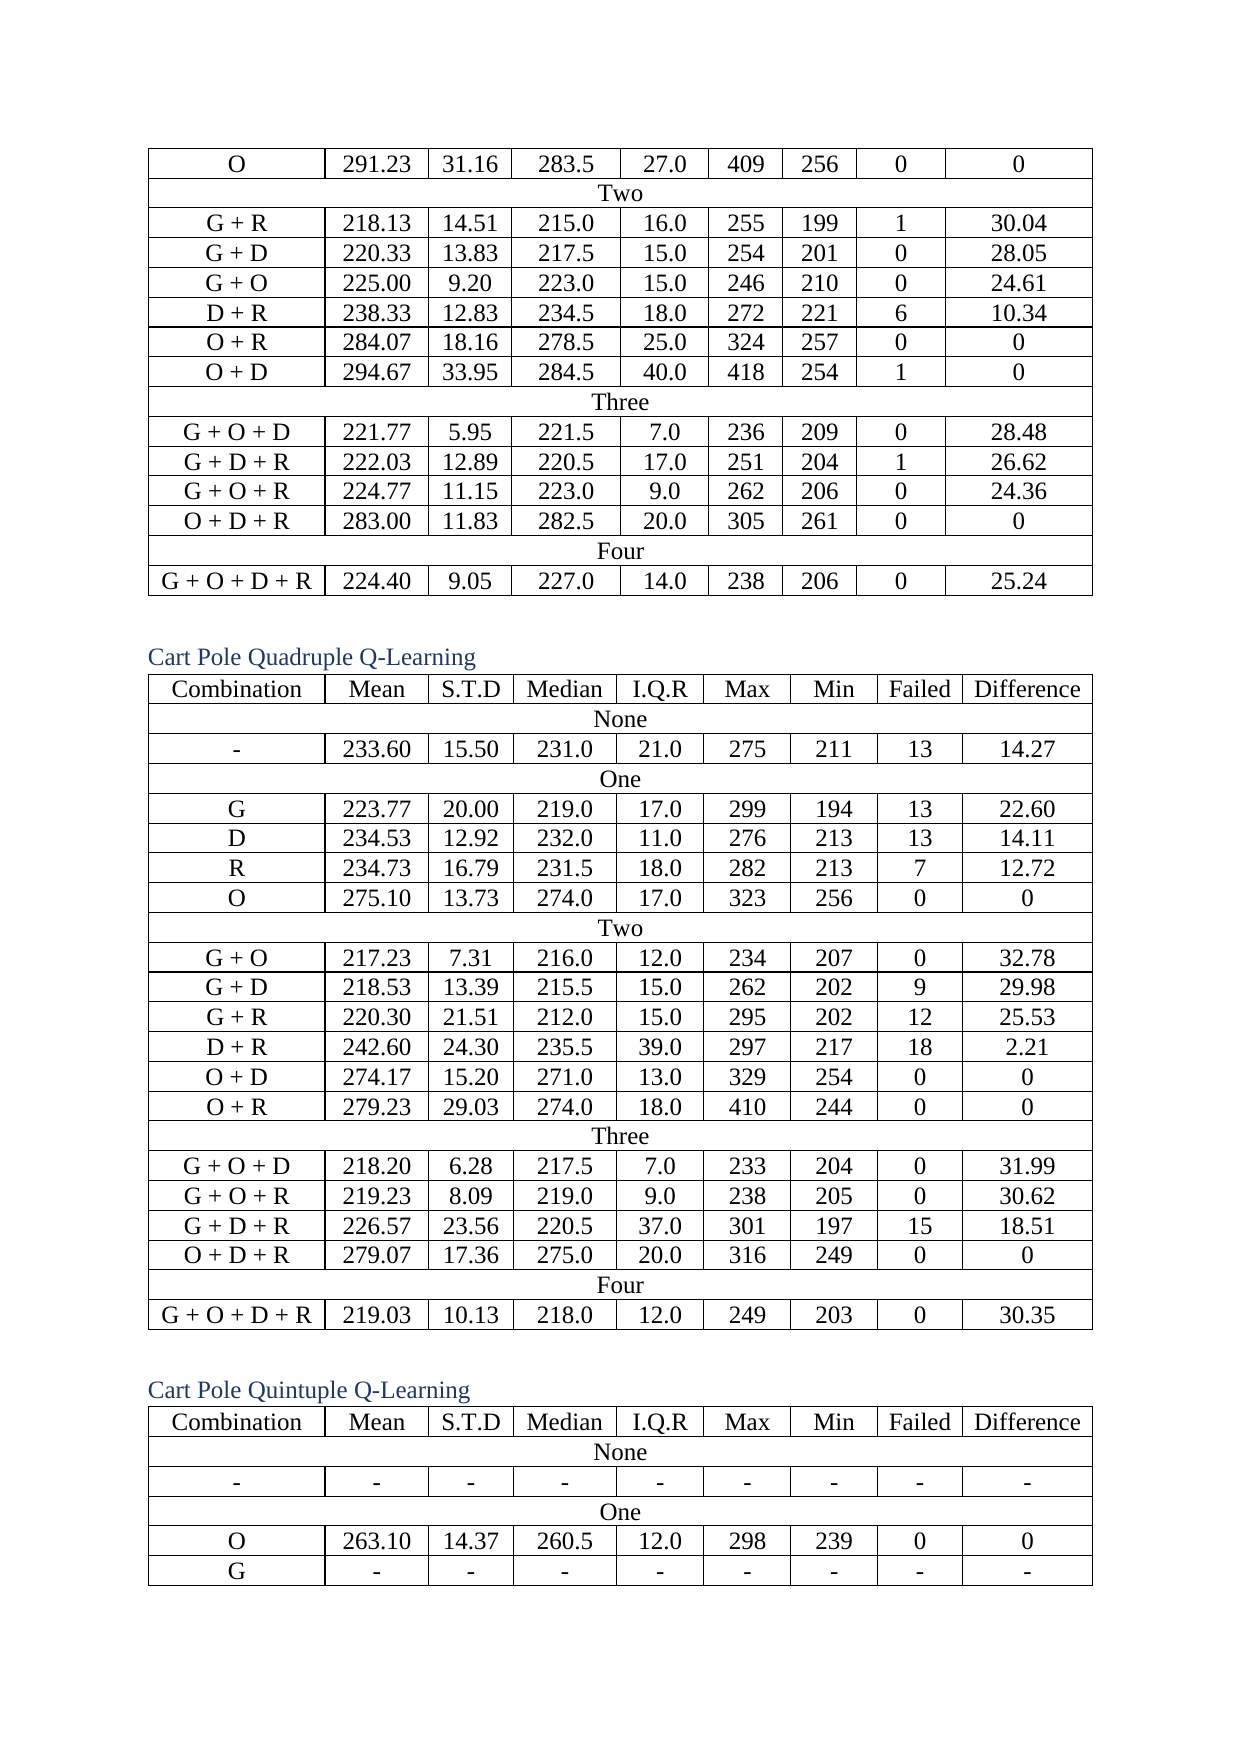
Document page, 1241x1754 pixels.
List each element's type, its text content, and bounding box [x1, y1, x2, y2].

table_cell G + R [149, 1002, 324, 1031]
table_cell 0 [857, 149, 945, 177]
table_cell 0 [878, 1181, 962, 1210]
table_cell 197 [791, 1211, 877, 1239]
table_cell Two [149, 179, 1092, 207]
table_cell 219.03 [326, 1300, 428, 1329]
table_cell 12.92 [429, 824, 513, 852]
table_cell 217.5 [514, 1151, 616, 1180]
table_cell 256 [783, 149, 856, 177]
table_cell 207 [791, 943, 877, 971]
table_header Max [704, 1407, 790, 1436]
table_cell 202 [791, 973, 877, 1001]
table_cell 274.0 [514, 883, 616, 912]
table_cell - [429, 1556, 513, 1585]
table_cell 9.0 [617, 1181, 703, 1210]
table_cell G + O + D + R [149, 566, 324, 594]
table_cell 24.61 [946, 268, 1092, 297]
table_cell O + D [149, 1062, 324, 1091]
table_cell 20.00 [429, 794, 513, 822]
table_cell 11.15 [429, 476, 511, 505]
table_cell D + R [149, 298, 324, 326]
table_cell 410 [704, 1092, 790, 1120]
table_cell 204 [791, 1151, 877, 1180]
table_cell 221 [783, 298, 856, 326]
table_cell 255 [709, 208, 782, 237]
table_cell 219.0 [514, 794, 616, 822]
table_header Difference [963, 675, 1092, 703]
table_cell 234.73 [326, 853, 428, 882]
table_cell - [326, 1467, 428, 1496]
table_cell 218.0 [514, 1300, 616, 1329]
table_cell 227.0 [512, 566, 620, 594]
table_cell Four [149, 536, 1092, 565]
table_cell 284.07 [326, 328, 428, 356]
table_cell 21.51 [429, 1002, 513, 1031]
table_cell 20.0 [621, 506, 708, 535]
table_cell 9 [878, 973, 962, 1001]
table_cell 13 [878, 824, 962, 852]
table_cell 18.0 [617, 1092, 703, 1120]
table_cell 24.30 [429, 1032, 513, 1061]
table_cell 18.0 [621, 298, 708, 326]
table_cell 279.23 [326, 1092, 428, 1120]
table_cell 238 [709, 566, 782, 594]
table_cell 1 [857, 357, 945, 386]
table_cell 15.20 [429, 1062, 513, 1091]
table_cell 219.0 [514, 1181, 616, 1210]
table_cell None [149, 1437, 1092, 1466]
table_cell 0 [878, 1092, 962, 1120]
table_cell - [149, 734, 324, 763]
table_cell 24.36 [946, 476, 1092, 505]
table_cell 14.37 [429, 1526, 513, 1555]
table_cell 238 [704, 1181, 790, 1210]
table_cell 231.0 [514, 734, 616, 763]
table_cell G + O [149, 943, 324, 971]
table_cell 220.33 [326, 238, 428, 267]
table_cell G + O + D [149, 417, 324, 446]
table_cell 14.0 [621, 566, 708, 594]
table_cell 274.0 [514, 1092, 616, 1120]
table_cell 223.0 [512, 476, 620, 505]
table_cell 262 [709, 476, 782, 505]
table_cell G + O + R [149, 1181, 324, 1210]
table_cell 251 [709, 447, 782, 475]
table_cell 7.31 [429, 943, 513, 971]
table_cell 236 [709, 417, 782, 446]
table_cell 299 [704, 794, 790, 822]
table_cell - [791, 1467, 877, 1496]
table_cell 0 [878, 883, 962, 912]
table_cell 15.0 [621, 238, 708, 267]
table_cell 0 [946, 328, 1092, 356]
table_cell 224.77 [326, 476, 428, 505]
table_cell 15.0 [617, 973, 703, 1001]
table_cell 249 [704, 1300, 790, 1329]
table_cell 275.0 [514, 1241, 616, 1269]
table_cell 254 [783, 357, 856, 386]
table_cell 215.5 [514, 973, 616, 1001]
table_cell 262 [704, 973, 790, 1001]
table_cell G + R [149, 208, 324, 237]
table_cell - [429, 1467, 513, 1496]
table_cell 226.57 [326, 1211, 428, 1239]
table_cell - [963, 1556, 1092, 1585]
table_cell 234.53 [326, 824, 428, 852]
table_cell Three [149, 387, 1092, 416]
table_cell 244 [791, 1092, 877, 1120]
table_cell G + D + R [149, 1211, 324, 1239]
table_cell 30.35 [963, 1300, 1092, 1329]
table_header S.T.D [429, 675, 513, 703]
table_cell 5.95 [429, 417, 511, 446]
table_cell 217.5 [512, 238, 620, 267]
table_header I.Q.R [617, 675, 703, 703]
table_cell 1 [857, 447, 945, 475]
table_cell 263.10 [326, 1526, 428, 1555]
table_cell 233.60 [326, 734, 428, 763]
table_cell 12.83 [429, 298, 511, 326]
table_cell 217 [791, 1032, 877, 1061]
table_cell 14.27 [963, 734, 1092, 763]
table_cell 232.0 [514, 824, 616, 852]
table_cell 0 [963, 1092, 1092, 1120]
table_cell 0 [963, 883, 1092, 912]
table_cell 261 [783, 506, 856, 535]
table_cell 32.78 [963, 943, 1092, 971]
table_cell 31.99 [963, 1151, 1092, 1180]
table_cell 291.23 [326, 149, 428, 177]
table_cell 7 [878, 853, 962, 882]
table_cell 10.13 [429, 1300, 513, 1329]
table_cell 9.20 [429, 268, 511, 297]
table_header Combination [149, 675, 324, 703]
table_cell 12.72 [963, 853, 1092, 882]
table_cell G + O + D + R [149, 1300, 324, 1329]
table_cell 25.24 [946, 566, 1092, 594]
table_cell 20.0 [617, 1241, 703, 1269]
table_cell 12.0 [617, 943, 703, 971]
table_cell 257 [783, 328, 856, 356]
table_cell 223.0 [512, 268, 620, 297]
table_cell 1 [857, 208, 945, 237]
table_cell 233 [704, 1151, 790, 1180]
table_header Min [791, 1407, 877, 1436]
table_cell 39.0 [617, 1032, 703, 1061]
table_cell 7.0 [617, 1151, 703, 1180]
table_cell D [149, 824, 324, 852]
table_header Median [514, 675, 616, 703]
table_cell 15.0 [621, 268, 708, 297]
table_cell 234 [704, 943, 790, 971]
table_cell 201 [783, 238, 856, 267]
table_cell 15 [878, 1211, 962, 1239]
table_cell D + R [149, 1032, 324, 1061]
table_cell O [149, 1526, 324, 1555]
table_cell G + D + R [149, 447, 324, 475]
table_cell 29.98 [963, 973, 1092, 1001]
table_cell G [149, 1556, 324, 1585]
table_cell 28.48 [946, 417, 1092, 446]
table_cell O + R [149, 328, 324, 356]
subtitle Cart Pole Quadruple Q-Learning [148, 642, 1092, 671]
table_cell 12 [878, 1002, 962, 1031]
table_cell One [149, 1497, 1092, 1525]
table_cell 234.5 [512, 298, 620, 326]
table_cell - [791, 1556, 877, 1585]
table_cell 6 [857, 298, 945, 326]
table_cell 10.34 [946, 298, 1092, 326]
table_cell 17.36 [429, 1241, 513, 1269]
table_cell 217.23 [326, 943, 428, 971]
table_cell 218.53 [326, 973, 428, 1001]
table_cell 0 [857, 268, 945, 297]
table_cell 0 [857, 566, 945, 594]
table_cell - [704, 1556, 790, 1585]
table_cell 9.05 [429, 566, 511, 594]
table_header Mean [326, 1407, 428, 1436]
table_cell 295 [704, 1002, 790, 1031]
table_cell Four [149, 1270, 1092, 1299]
table_cell None [149, 704, 1092, 733]
table_cell - [514, 1556, 616, 1585]
table_cell - [963, 1467, 1092, 1496]
table_cell 0 [946, 149, 1092, 177]
table_cell 0 [878, 1300, 962, 1329]
table_cell 9.0 [621, 476, 708, 505]
table_cell - [617, 1467, 703, 1496]
table_cell 11.83 [429, 506, 511, 535]
table_cell 282.5 [512, 506, 620, 535]
table_cell 22.60 [963, 794, 1092, 822]
table_cell 298 [704, 1526, 790, 1555]
table_cell 283.5 [512, 149, 620, 177]
table_cell 409 [709, 149, 782, 177]
table_cell 206 [783, 476, 856, 505]
table_cell 18.16 [429, 328, 511, 356]
table_cell O + D [149, 357, 324, 386]
table_cell 27.0 [621, 149, 708, 177]
table_cell G + O [149, 268, 324, 297]
table_cell 282 [704, 853, 790, 882]
table_cell 239 [791, 1526, 877, 1555]
table_cell 210 [783, 268, 856, 297]
table_header Failed [878, 675, 962, 703]
table_cell 0 [857, 506, 945, 535]
table_cell 17.0 [621, 447, 708, 475]
table_cell O [149, 149, 324, 177]
table_cell 256 [791, 883, 877, 912]
table_cell 0 [946, 506, 1092, 535]
table_cell 8.09 [429, 1181, 513, 1210]
table_cell 271.0 [514, 1062, 616, 1091]
table_cell G + D [149, 238, 324, 267]
table_cell 17.0 [617, 794, 703, 822]
table_cell 278.5 [512, 328, 620, 356]
table_cell - [704, 1467, 790, 1496]
table_cell - [878, 1467, 962, 1496]
table_header Failed [878, 1407, 962, 1436]
table_cell 246 [709, 268, 782, 297]
table_cell O + D + R [149, 1241, 324, 1269]
table_header Min [791, 675, 877, 703]
table_cell 220.30 [326, 1002, 428, 1031]
table_cell 212.0 [514, 1002, 616, 1031]
table_header Max [704, 675, 790, 703]
table_header Mean [326, 675, 428, 703]
table_cell 219.23 [326, 1181, 428, 1210]
table_cell 33.95 [429, 357, 511, 386]
table_cell 18.51 [963, 1211, 1092, 1239]
table_cell 274.17 [326, 1062, 428, 1091]
table_cell 301 [704, 1211, 790, 1239]
table_cell - [326, 1556, 428, 1585]
table_header I.Q.R [617, 1407, 703, 1436]
table_cell 6.28 [429, 1151, 513, 1180]
table_cell 329 [704, 1062, 790, 1091]
table_cell 13.0 [617, 1062, 703, 1091]
table_cell - [878, 1556, 962, 1585]
table_cell 0 [878, 1241, 962, 1269]
table_cell 260.5 [514, 1526, 616, 1555]
table_cell 224.40 [326, 566, 428, 594]
table_cell 30.62 [963, 1181, 1092, 1210]
table_cell - [149, 1467, 324, 1496]
table_cell 254 [709, 238, 782, 267]
table_cell 25.53 [963, 1002, 1092, 1031]
table_cell 316 [704, 1241, 790, 1269]
table_cell 15.50 [429, 734, 513, 763]
table_header Median [514, 1407, 616, 1436]
table_cell 13.83 [429, 238, 511, 267]
table_cell 205 [791, 1181, 877, 1210]
table_header S.T.D [429, 1407, 513, 1436]
table_cell 0 [857, 476, 945, 505]
table_cell G + O + D [149, 1151, 324, 1180]
table_cell G + O + R [149, 476, 324, 505]
table_cell 249 [791, 1241, 877, 1269]
table_cell 323 [704, 883, 790, 912]
table_cell 40.0 [621, 357, 708, 386]
table_cell 0 [878, 1062, 962, 1091]
table_cell 221.77 [326, 417, 428, 446]
table_cell R [149, 853, 324, 882]
table_cell 11.0 [617, 824, 703, 852]
table_cell O + R [149, 1092, 324, 1120]
table_cell 16.79 [429, 853, 513, 882]
table_cell 2.21 [963, 1032, 1092, 1061]
table_cell 204 [783, 447, 856, 475]
table_cell 215.0 [512, 208, 620, 237]
table_cell 220.5 [514, 1211, 616, 1239]
table_header Combination [149, 1407, 324, 1436]
table_cell Three [149, 1121, 1092, 1150]
table_cell 31.16 [429, 149, 511, 177]
table_cell 211 [791, 734, 877, 763]
table_cell 12.0 [617, 1300, 703, 1329]
table_cell 222.03 [326, 447, 428, 475]
table_cell 7.0 [621, 417, 708, 446]
table_cell 12.89 [429, 447, 511, 475]
table_cell 284.5 [512, 357, 620, 386]
table_cell O + D + R [149, 506, 324, 535]
table_cell 275.10 [326, 883, 428, 912]
table_cell 305 [709, 506, 782, 535]
table_cell 203 [791, 1300, 877, 1329]
table_cell 218.13 [326, 208, 428, 237]
table_cell 218.20 [326, 1151, 428, 1180]
table_cell - [514, 1467, 616, 1496]
table_cell 18 [878, 1032, 962, 1061]
table_cell 213 [791, 824, 877, 852]
table_cell 199 [783, 208, 856, 237]
table_cell 14.11 [963, 824, 1092, 852]
table_cell 14.51 [429, 208, 511, 237]
table_cell 235.5 [514, 1032, 616, 1061]
table_cell 418 [709, 357, 782, 386]
table_cell 37.0 [617, 1211, 703, 1239]
table_cell 279.07 [326, 1241, 428, 1269]
table_cell 324 [709, 328, 782, 356]
table_cell 13 [878, 734, 962, 763]
table_cell 0 [857, 417, 945, 446]
table_cell 26.62 [946, 447, 1092, 475]
table_cell G [149, 794, 324, 822]
table_cell 0 [963, 1241, 1092, 1269]
subtitle Cart Pole Quintuple Q-Learning [148, 1375, 1092, 1404]
table_cell 16.0 [621, 208, 708, 237]
table_cell 297 [704, 1032, 790, 1061]
table_cell - [617, 1556, 703, 1585]
table_cell 216.0 [514, 943, 616, 971]
table_cell 238.33 [326, 298, 428, 326]
table_cell 0 [878, 943, 962, 971]
table_cell 29.03 [429, 1092, 513, 1120]
table_cell Two [149, 913, 1092, 942]
table_cell 220.5 [512, 447, 620, 475]
table_cell 0 [878, 1151, 962, 1180]
table_cell 223.77 [326, 794, 428, 822]
table_cell 23.56 [429, 1211, 513, 1239]
table_cell 0 [857, 328, 945, 356]
table_cell 21.0 [617, 734, 703, 763]
table_cell 30.04 [946, 208, 1092, 237]
table_cell 225.00 [326, 268, 428, 297]
table_cell 194 [791, 794, 877, 822]
table_cell O [149, 883, 324, 912]
table_cell 213 [791, 853, 877, 882]
table_cell 254 [791, 1062, 877, 1091]
table_cell 13 [878, 794, 962, 822]
table_cell 0 [878, 1526, 962, 1555]
table_cell 13.73 [429, 883, 513, 912]
table_cell 15.0 [617, 1002, 703, 1031]
table_cell 231.5 [514, 853, 616, 882]
table_cell 0 [857, 238, 945, 267]
table_cell 25.0 [621, 328, 708, 356]
table_cell 13.39 [429, 973, 513, 1001]
table_cell G + D [149, 973, 324, 1001]
table_cell 294.67 [326, 357, 428, 386]
table_cell 209 [783, 417, 856, 446]
table_header Difference [963, 1407, 1092, 1436]
table_cell 18.0 [617, 853, 703, 882]
table_cell 202 [791, 1002, 877, 1031]
table_cell 17.0 [617, 883, 703, 912]
table_cell 221.5 [512, 417, 620, 446]
table_cell 272 [709, 298, 782, 326]
table_cell 206 [783, 566, 856, 594]
table_cell 283.00 [326, 506, 428, 535]
table_cell 242.60 [326, 1032, 428, 1061]
table_cell One [149, 764, 1092, 793]
table_cell 275 [704, 734, 790, 763]
table_cell 0 [963, 1062, 1092, 1091]
table_cell 12.0 [617, 1526, 703, 1555]
table_cell 0 [963, 1526, 1092, 1555]
table_cell 0 [946, 357, 1092, 386]
table_cell 276 [704, 824, 790, 852]
table_cell 28.05 [946, 238, 1092, 267]
